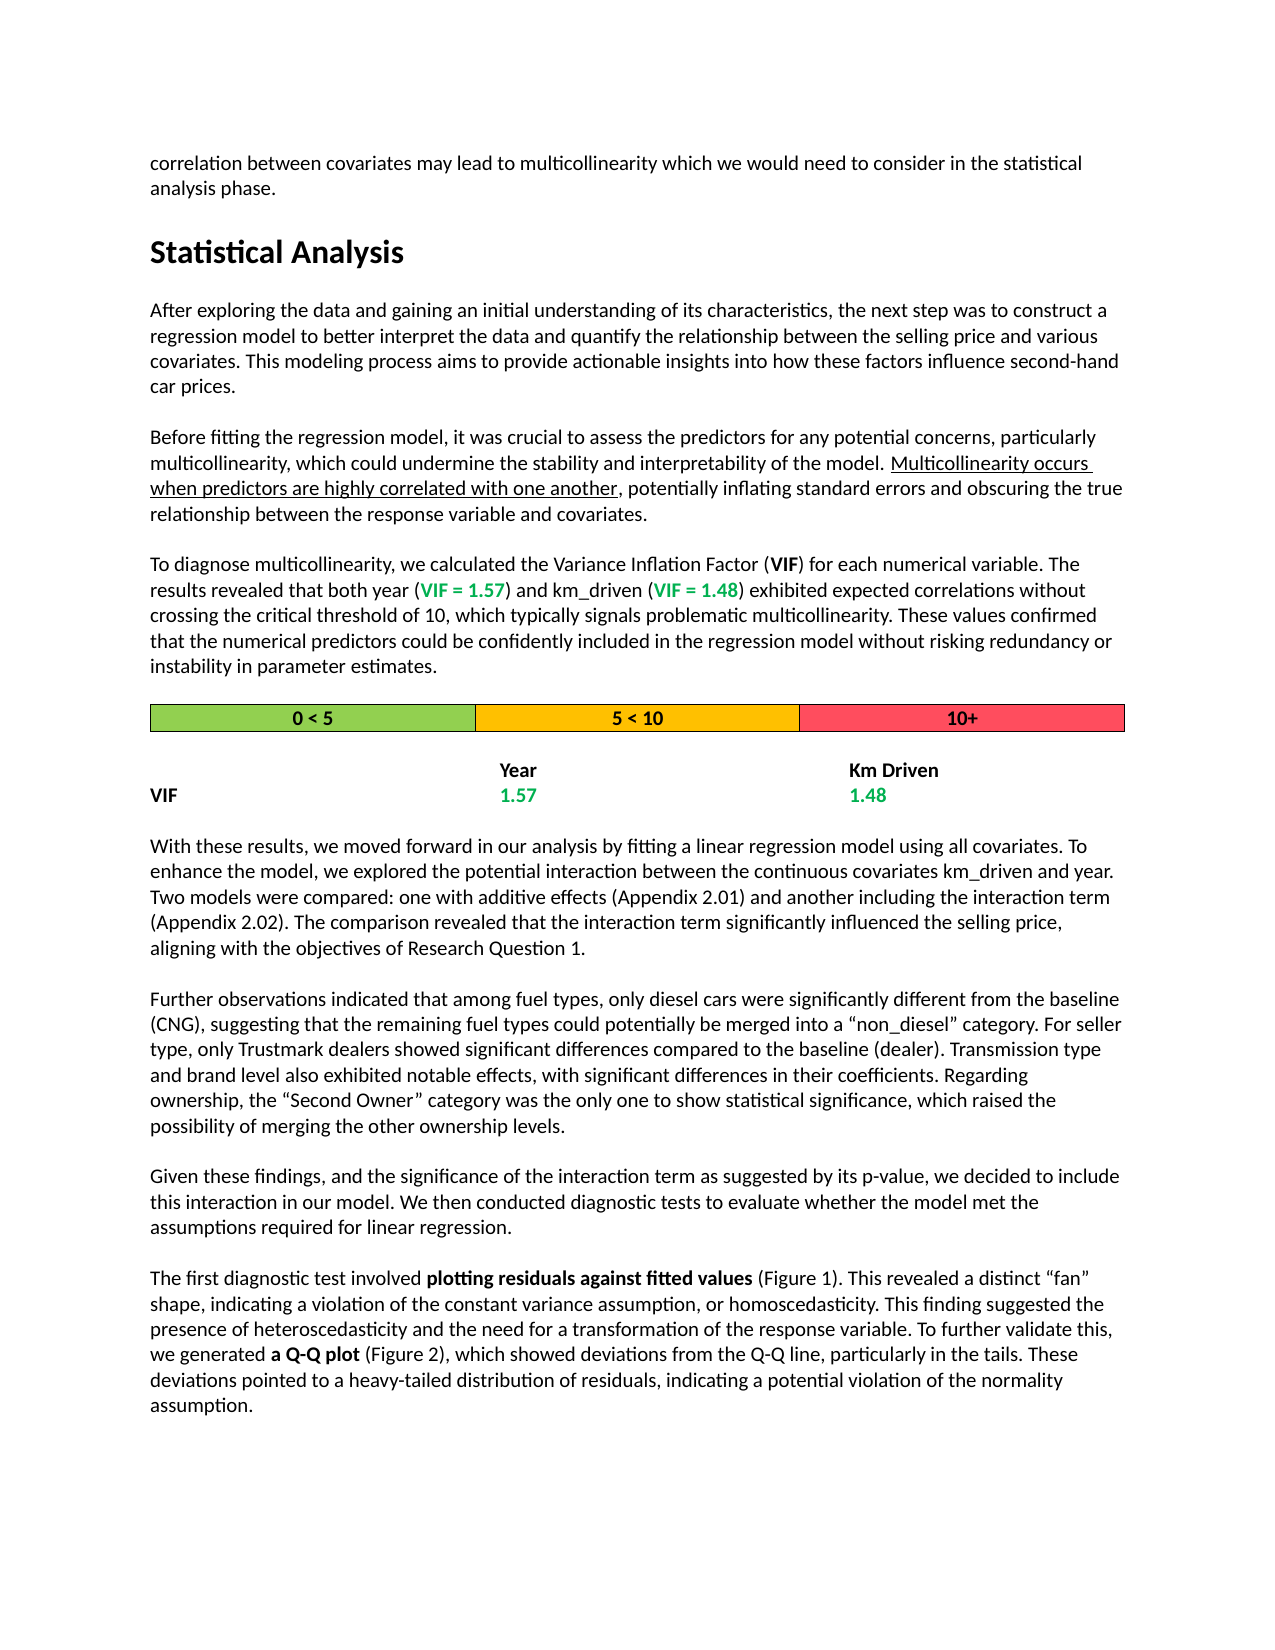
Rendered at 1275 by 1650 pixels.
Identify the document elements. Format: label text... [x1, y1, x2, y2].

text To diagnose multicollinearity, we calculated the Variance Inflation Factor (VIF) for each numerical variable. The results revealed that both year (VIF = 1.57) and km_driven (VIF = 1.48) exhibited expected correlations without crossing the critical threshold of 10, which typically signals problematic multicollinearity. These values confirmed that the numerical predictors could be confidently included in the regression model without risking redundancy or instability in parameter estimates. [150, 552, 1125, 679]
text Further observations indicated that among fuel types, only diesel cars were significantly different from the baseline (CNG), suggesting that the remaining fuel types could potentially be merged into a “non_diesel” category. For seller type, only Trustmark dealers showed significant differences compared to the baseline (dealer). Transmission type and brand level also exhibited notable effects, with significant differences in their coefficients. Regarding ownership, the “Second Owner” category was the only one to show statistical significance, which raised the possibility of merging the other ownership levels. [150, 986, 1125, 1138]
table_header 5 < 10 [476, 705, 799, 731]
text 1.48 [849, 782, 1125, 808]
text After exploring the data and gaining an initial understanding of its characteristics, the next step was to construct a regression model to better interpret the data and quantify the relationship between the selling price and various covariates. This modeling process aims to provide actionable insights into how these factors influence second-hand car prices. [150, 297, 1125, 399]
text VIF [150, 782, 426, 808]
text With these results, we moved forward in our analysis by fitting a linear regression model using all covariates. To enhance the model, we explored the potential interaction between the continuous covariates km_driven and year. Two models were compared: one with additive effects (Appendix 2.01) and another including the interaction term (Appendix 2.02). The comparison revealed that the interaction term significantly influenced the selling price, aligning with the objectives of Research Question 1. [150, 833, 1125, 960]
text Before fitting the regression model, it was crucial to assess the predictors for any potential concerns, particularly multicollinearity, which could undermine the stability and interpretability of the model. Multicollinearity occurs when predictors are highly correlated with one another, potentially inflating standard errors and obscuring the true relationship between the response variable and covariates. [150, 424, 1125, 526]
text The first diagnostic test involved plotting residuals against fitted values (Figure 1). This revealed a distinct “fan” shape, indicating a violation of the constant variance assumption, or homoscedasticity. This finding suggested the presence of heteroscedasticity and the need for a transformation of the response variable. To further validate this, we generated a Q-Q plot (Figure 2), which showed deviations from the Q-Q line, particularly in the tails. These deviations pointed to a heavy-tailed distribution of residuals, indicating a potential violation of the normality assumption. [150, 1265, 1125, 1418]
text 1.57 [499, 782, 775, 808]
text Statistical Analysis [150, 231, 1125, 272]
text Given these findings, and the significance of the interaction term as suggested by its p-value, we decided to include this interaction in our model. We then conducted diagnostic tests to evaluate whether the model met the assumptions required for linear regression. [150, 1164, 1125, 1240]
table_header 0 < 5 [151, 705, 475, 731]
table_header 10+ [800, 705, 1124, 731]
text Km Driven [849, 757, 1125, 782]
text Year [499, 757, 775, 782]
